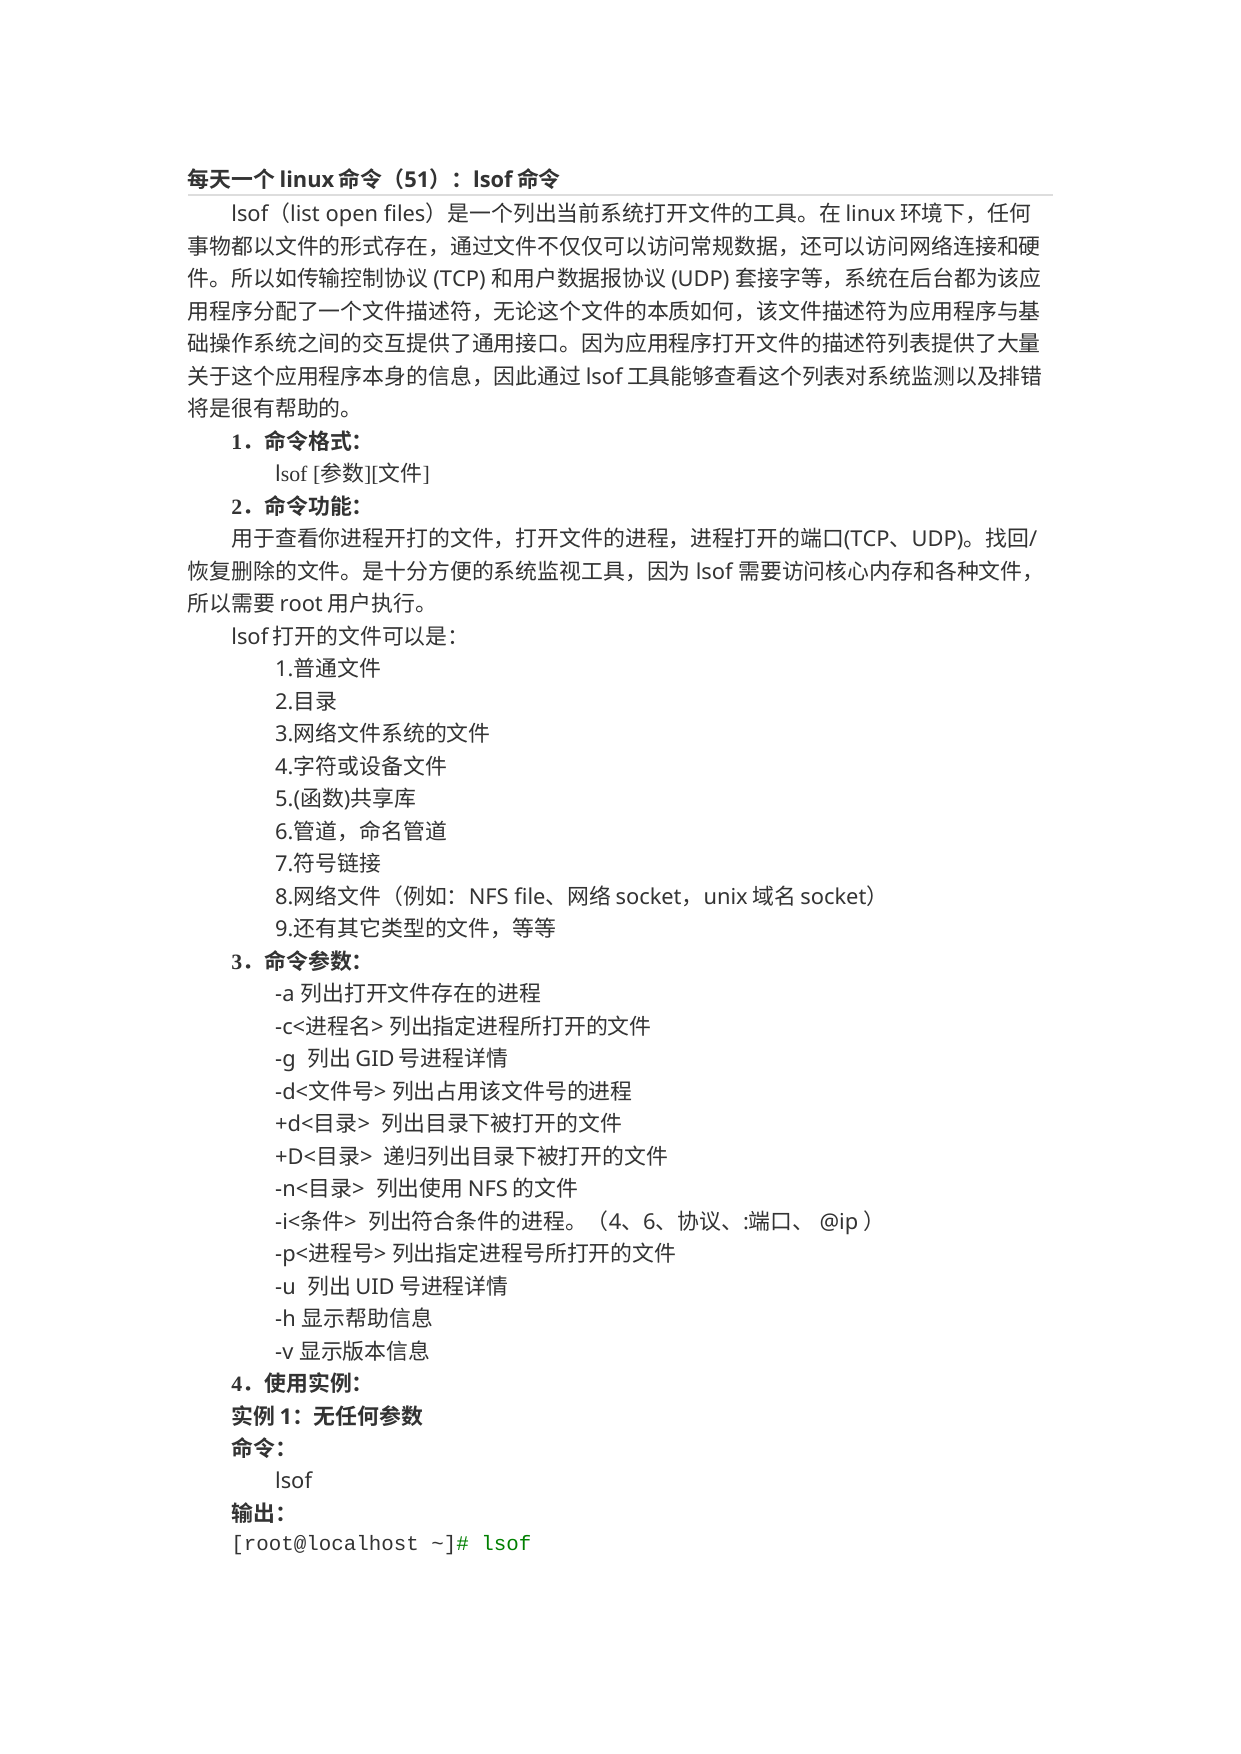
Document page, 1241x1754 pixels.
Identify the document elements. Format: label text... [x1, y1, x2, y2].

text -n<目录> 列出使用NFS的文件 [231, 1171, 1053, 1203]
text 1.普通文件 [231, 651, 1053, 683]
text 5.(函数)共享库 [231, 781, 1053, 813]
text -i<条件> 列出符合条件的进程。（4、6、协议、:端口、 @ip ） [231, 1203, 1053, 1236]
text lsof（list open files）是一个列出当前系统打开文件的工具。在linux环境下，任何事物都以文件的形式存在，通过文件不仅仅可以访问常规数据，还可以访问网络连接和硬件。所以如传输控制协议 (TCP) 和用户数据报协议 (UDP) 套接字等，系统在后台都为该应用程序分配了一个文件描述符，无论这个文件的本质如何，该文件描述符为应用程序与基础操作系统之间的交互提供了通用接口。因为应用程序打开文件的描述符列表提供了大量关于这个应用程序本身的信息，因此通过lsof工具能够查看这个列表对系统监测以及排错将是很有帮助的。 [187, 196, 1053, 423]
text 输出： [231, 1496, 1053, 1528]
text 2.目录 [231, 683, 1053, 716]
text -v 显示版本信息 [231, 1333, 1053, 1366]
text 6.管道，命名管道 [231, 813, 1053, 846]
text -d<文件号> 列出占用该文件号的进程 [231, 1073, 1053, 1106]
text 2．命令功能： [187, 488, 1053, 521]
text +d<目录> 列出目录下被打开的文件 [231, 1106, 1053, 1138]
text lsof打开的文件可以是： [187, 618, 1053, 651]
text 1．命令格式： [187, 423, 1053, 456]
text 命令： [231, 1431, 1053, 1463]
text 用于查看你进程开打的文件，打开文件的进程，进程打开的端口(TCP、UDP)。找回/恢复删除的文件。是十分方便的系统监视工具，因为 lsof 需要访问核心内存和各种文件，所以需要root用户执行。 [187, 521, 1053, 618]
text lsof [参数][文件] [231, 456, 1053, 488]
text 每天一个linux命令（51）：lsof命令 [187, 162, 1053, 196]
text -u 列出UID号进程详情 [231, 1268, 1053, 1301]
text -c<进程名> 列出指定进程所打开的文件 [231, 1008, 1053, 1041]
text 9.还有其它类型的文件，等等 [231, 911, 1053, 943]
text 7.符号链接 [231, 846, 1053, 878]
text 4．使用实例： [187, 1366, 1053, 1398]
text -a 列出打开文件存在的进程 [231, 976, 1053, 1008]
text lsof [231, 1463, 1053, 1496]
text 3.网络文件系统的文件 [231, 716, 1053, 748]
text 8.网络文件（例如：NFS file、网络socket，unix域名socket） [231, 878, 1053, 911]
text +D<目录> 递归列出目录下被打开的文件 [231, 1138, 1053, 1171]
text 3．命令参数： [187, 943, 1053, 976]
text 实例1：无任何参数 [231, 1398, 1053, 1431]
text 4.字符或设备文件 [231, 748, 1053, 781]
text [root@localhost ~]# lsof [187, 1528, 1053, 1561]
text -g 列出GID号进程详情 [231, 1041, 1053, 1073]
text -p<进程号> 列出指定进程号所打开的文件 [231, 1236, 1053, 1268]
text -h 显示帮助信息 [231, 1301, 1053, 1333]
